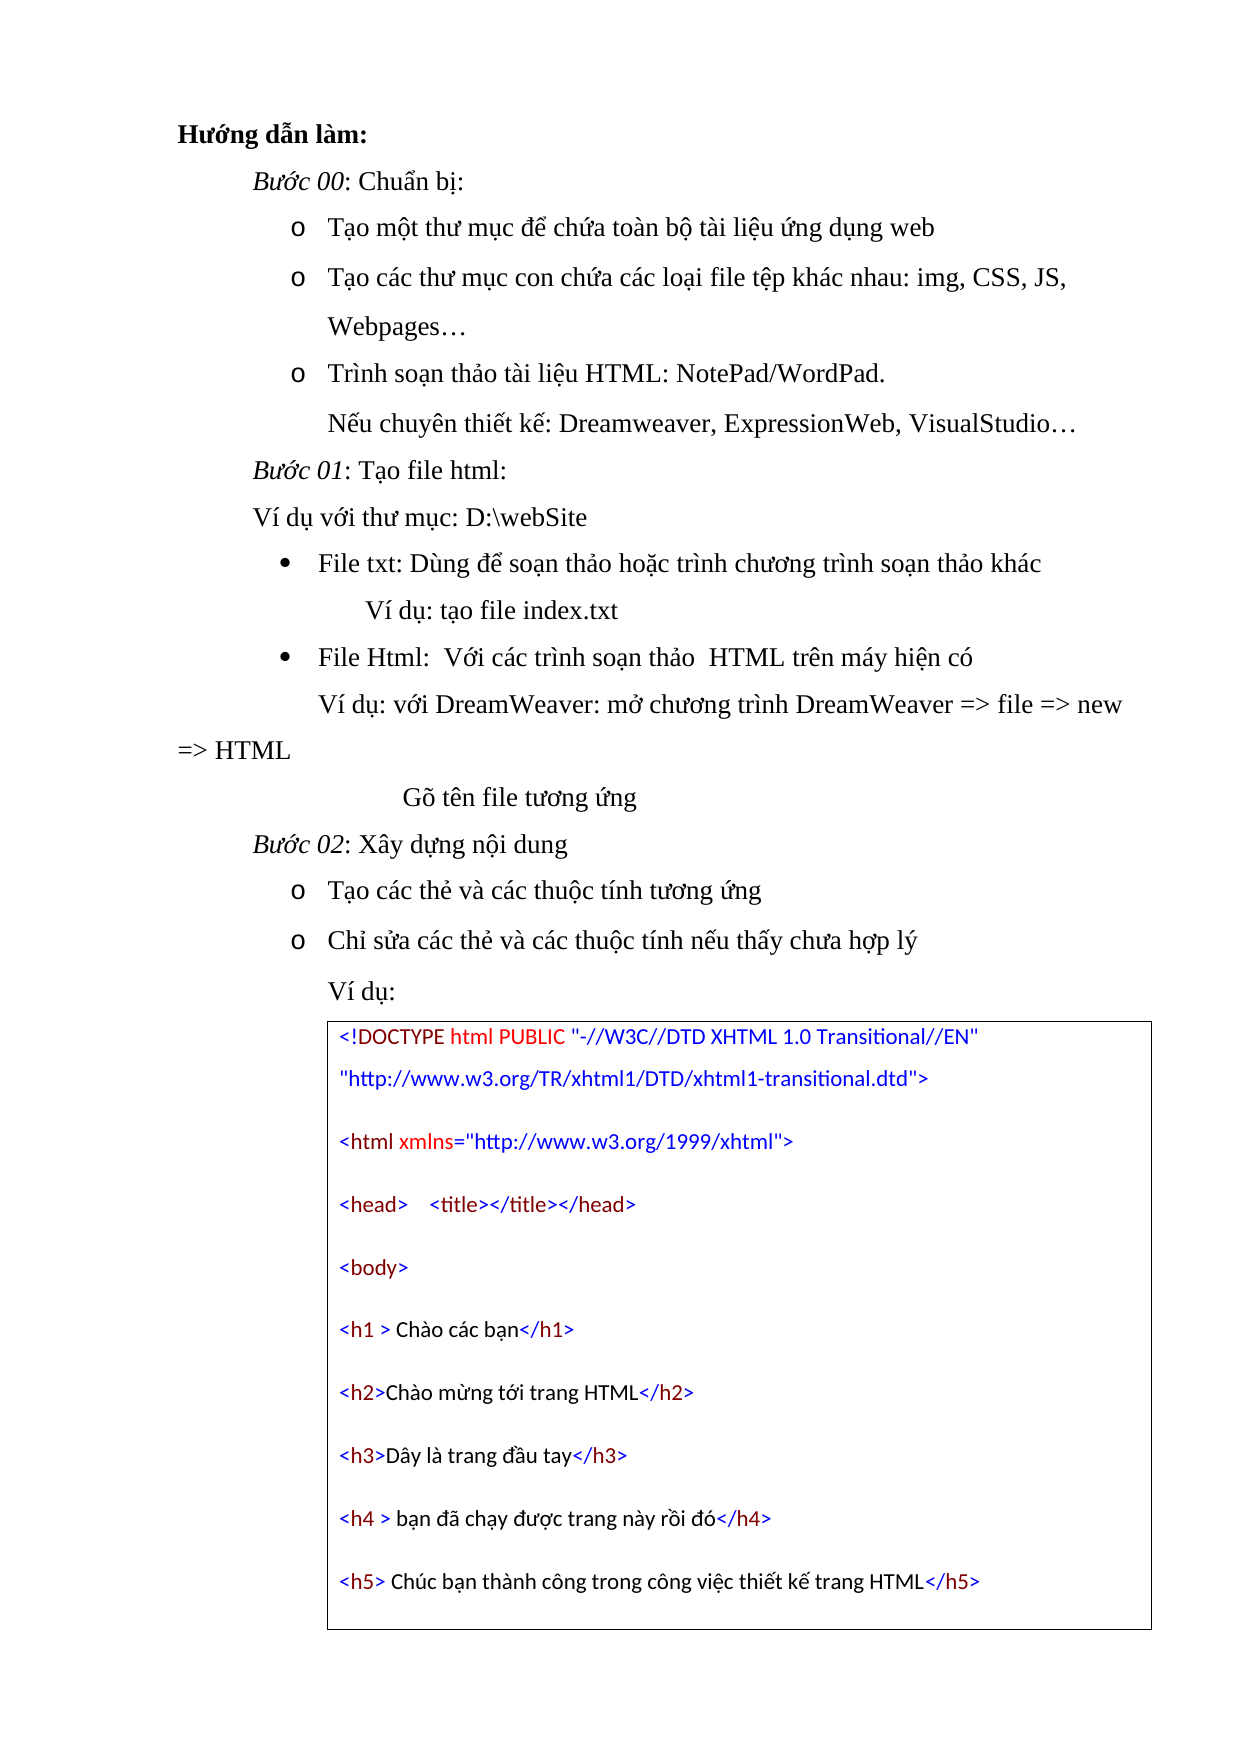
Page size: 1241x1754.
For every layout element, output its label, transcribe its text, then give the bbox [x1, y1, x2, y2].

list Tạo một thư mục để chứa toàn bộ tài liệu ứng dụng web [290, 211, 1152, 245]
list Nếu chuyên thiết kế: Dreamweaver, ExpressionWeb, VisualStudio… [327, 407, 1152, 438]
list File txt: Dùng để soạn thảo hoặc trình chương trình soạn thảo khác [280, 547, 1152, 578]
list Tạo các thẻ và các thuộc tính tương ứng [290, 874, 1152, 908]
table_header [328, 1022, 1151, 1629]
text Gõ tên file tương ứng [177, 781, 1152, 812]
text Ví dụ với thư mục: D:\webSite [177, 501, 1152, 532]
text Bước 02: Xây dựng nội dung [177, 828, 1152, 859]
text Bước 01: Tạo file html: [177, 454, 1152, 485]
list Ví dụ: tạo file index.txt [365, 594, 1152, 625]
list Ví dụ: [327, 974, 1152, 1006]
list Chỉ sửa các thẻ và các thuộc tính nếu thấy chưa hợp lý [290, 924, 1152, 958]
list Tạo các thư mục con chứa các loại file tệp khác nhau: img, CSS, JS, Webpages… [290, 262, 1152, 342]
list File Html: Với các trình soạn thảo HTML trên máy hiện có [280, 641, 1152, 672]
text Bước 00: Chuẩn bị: [177, 165, 1152, 196]
list Trình soạn thảo tài liệu HTML: NotePad/WordPad. [290, 357, 1152, 391]
text Ví dụ: với DreamWeaver: mở chương trình DreamWeaver => file => new => HTML [177, 688, 1152, 766]
text Hướng dẫn làm: [177, 118, 1152, 149]
